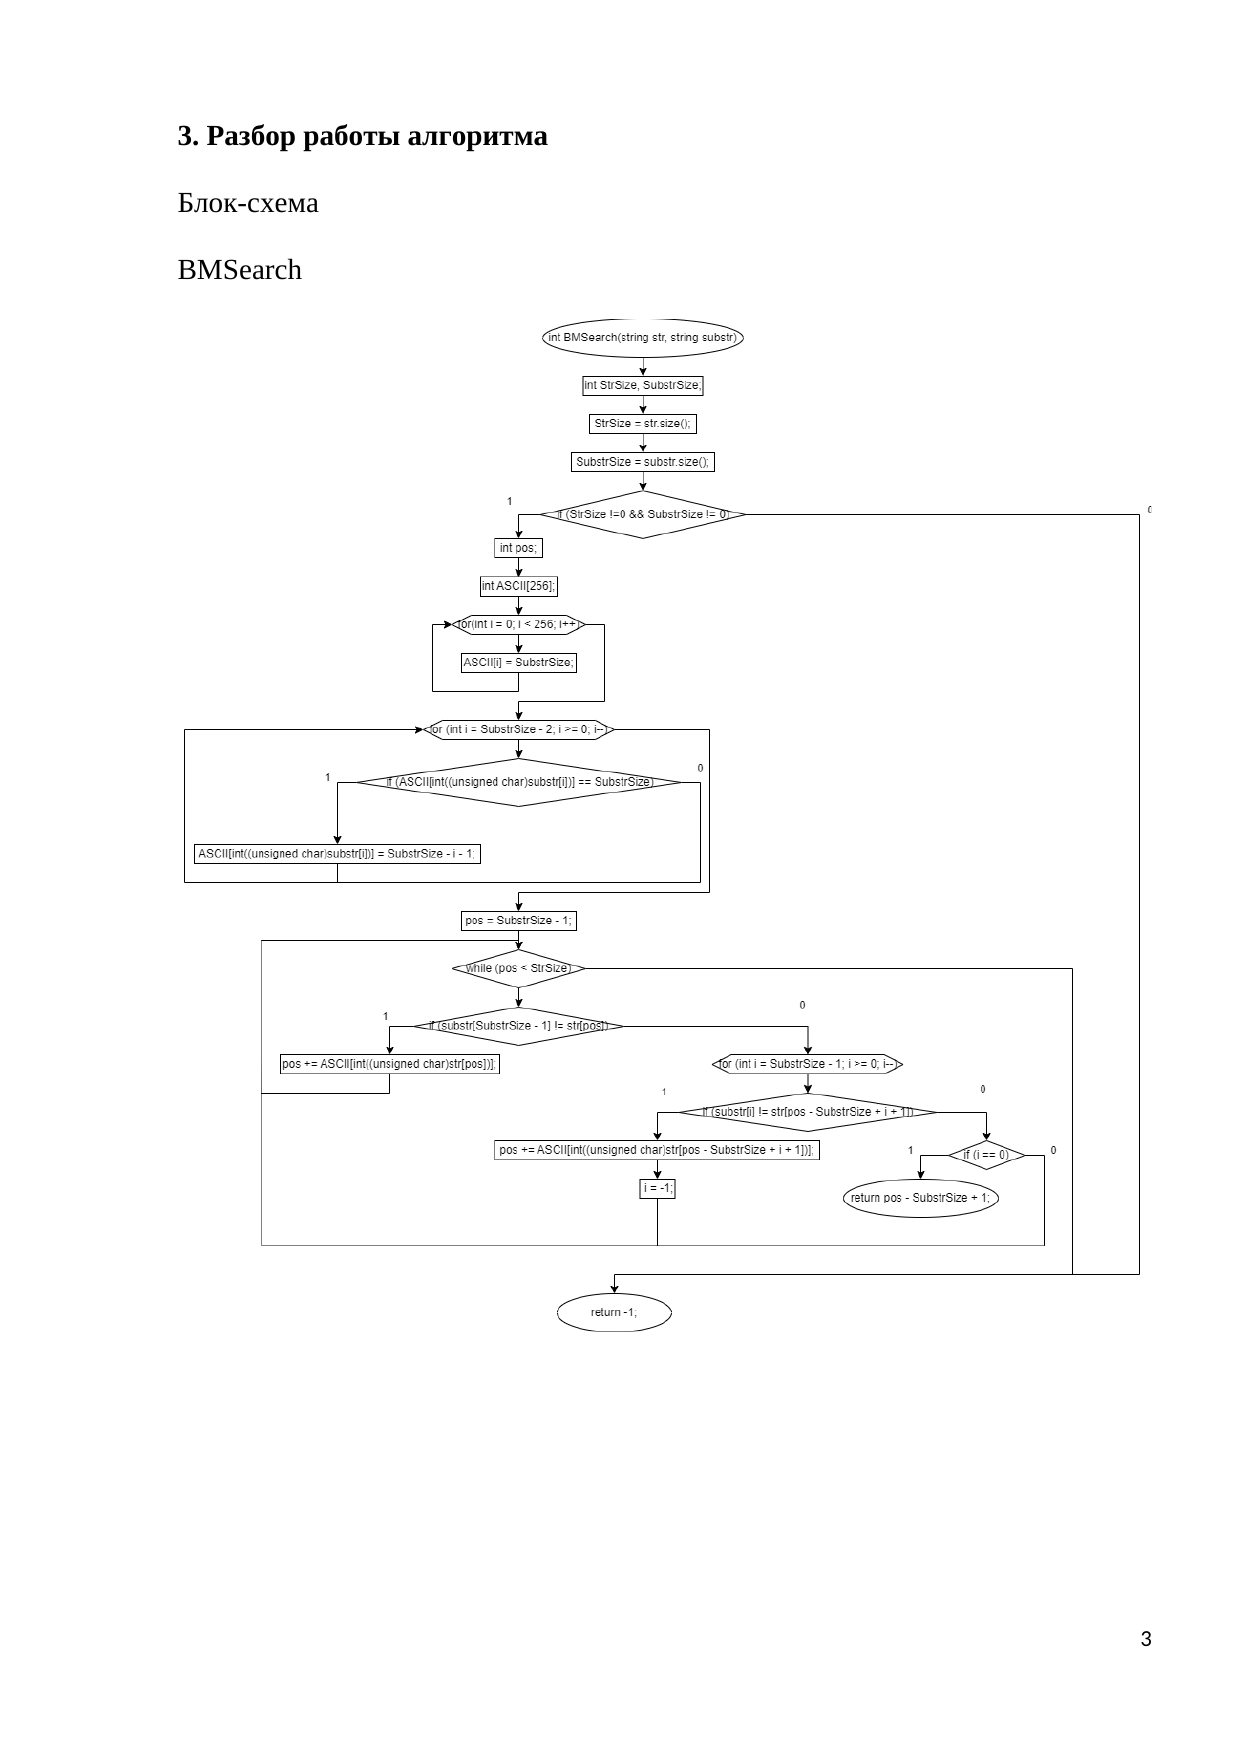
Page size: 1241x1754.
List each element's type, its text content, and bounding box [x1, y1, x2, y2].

text 3. Разбор работы алгоритма [177, 118, 1152, 152]
text BMSearch [177, 252, 1152, 286]
picture [177, 319, 1152, 1332]
text Блок-схема [177, 185, 1152, 219]
